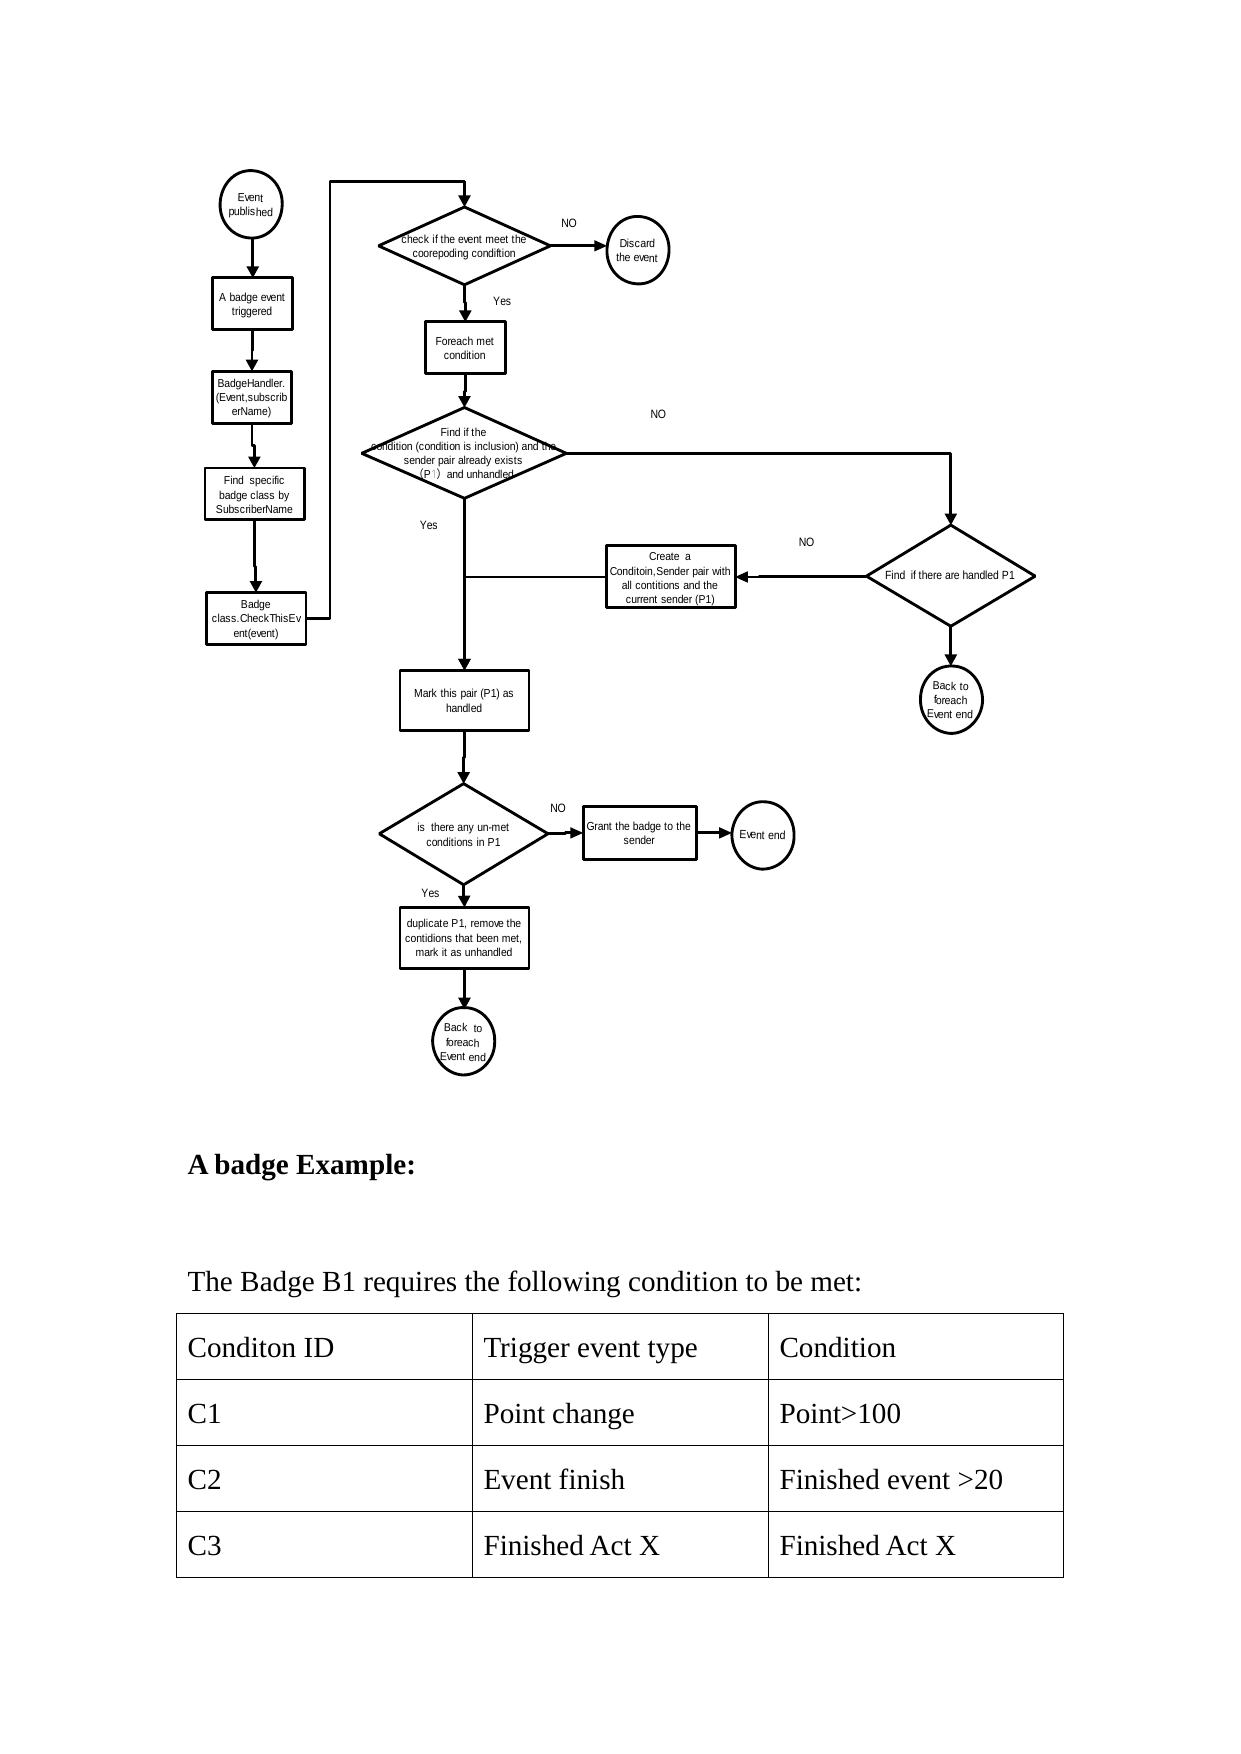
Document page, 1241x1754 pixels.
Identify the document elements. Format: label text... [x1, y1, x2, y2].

table_cell Finished event >20 [769, 1446, 1063, 1511]
table_cell Event finish [473, 1446, 768, 1511]
table_header Condition [769, 1314, 1063, 1379]
table_cell Point>100 [769, 1380, 1063, 1445]
table_cell C2 [177, 1446, 472, 1511]
table_cell C3 [177, 1512, 472, 1577]
subtitle A badge Example: [187, 1132, 1053, 1197]
table_cell Finished Act X [769, 1512, 1063, 1577]
table_cell Finished Act X [473, 1512, 768, 1577]
table_cell C1 [177, 1380, 472, 1445]
table_header Conditon ID [177, 1314, 472, 1379]
table_header Trigger event type [473, 1314, 768, 1379]
text The Badge B1 requires the following condition to be met: [187, 1248, 1053, 1313]
table_cell Point change [473, 1380, 768, 1445]
